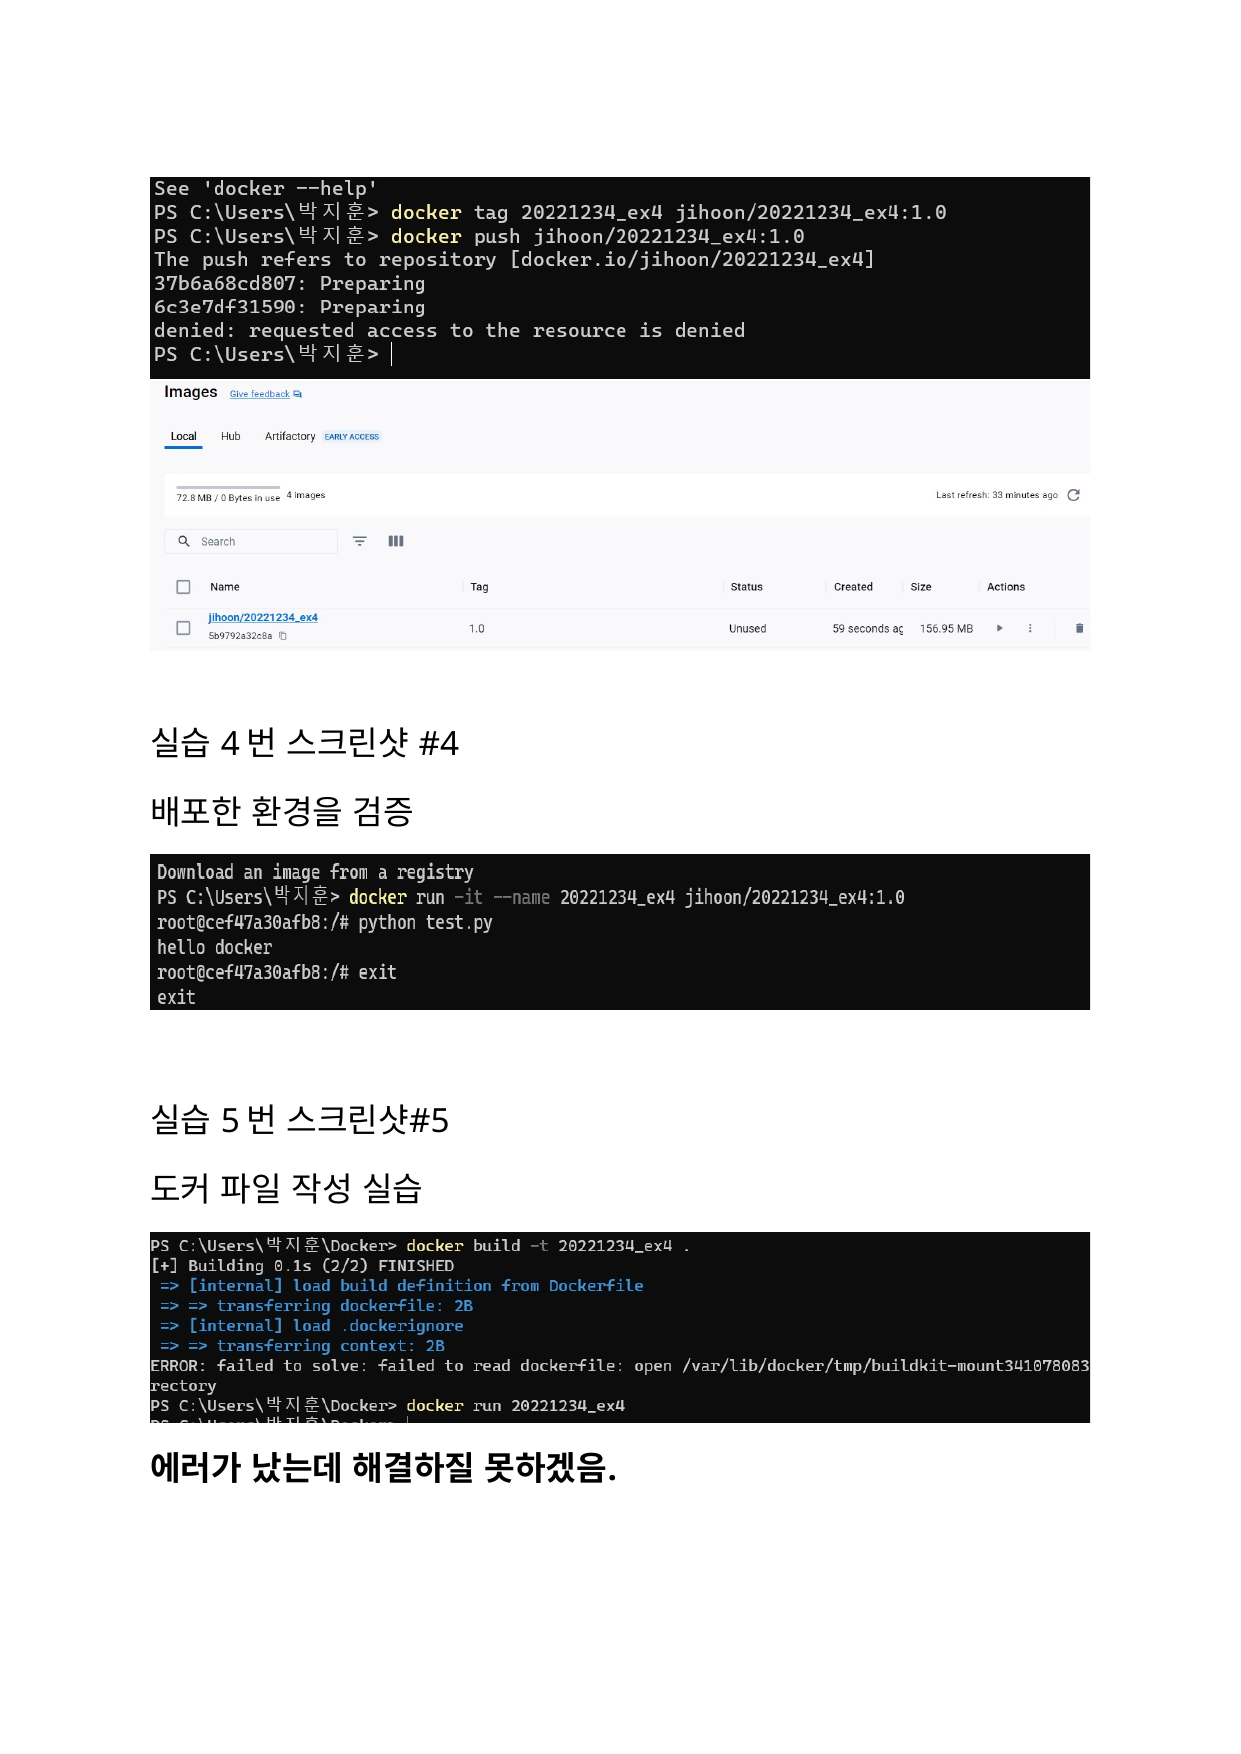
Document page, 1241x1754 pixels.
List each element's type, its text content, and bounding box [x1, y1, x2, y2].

picture [150, 381, 1091, 651]
picture [150, 177, 1091, 379]
text 도커 파일 작성 실습 [150, 1163, 1090, 1211]
text 에러가 났는데 해결하질 못하겠음. [150, 1441, 1090, 1490]
text 실습 5번 스크린샷#5 [150, 1094, 1090, 1143]
picture [150, 1232, 1091, 1423]
text 실습 4번 스크린샷 #4 [150, 717, 1090, 766]
picture [150, 854, 1091, 1010]
text 배포한 환경을 검증 [150, 786, 1090, 834]
